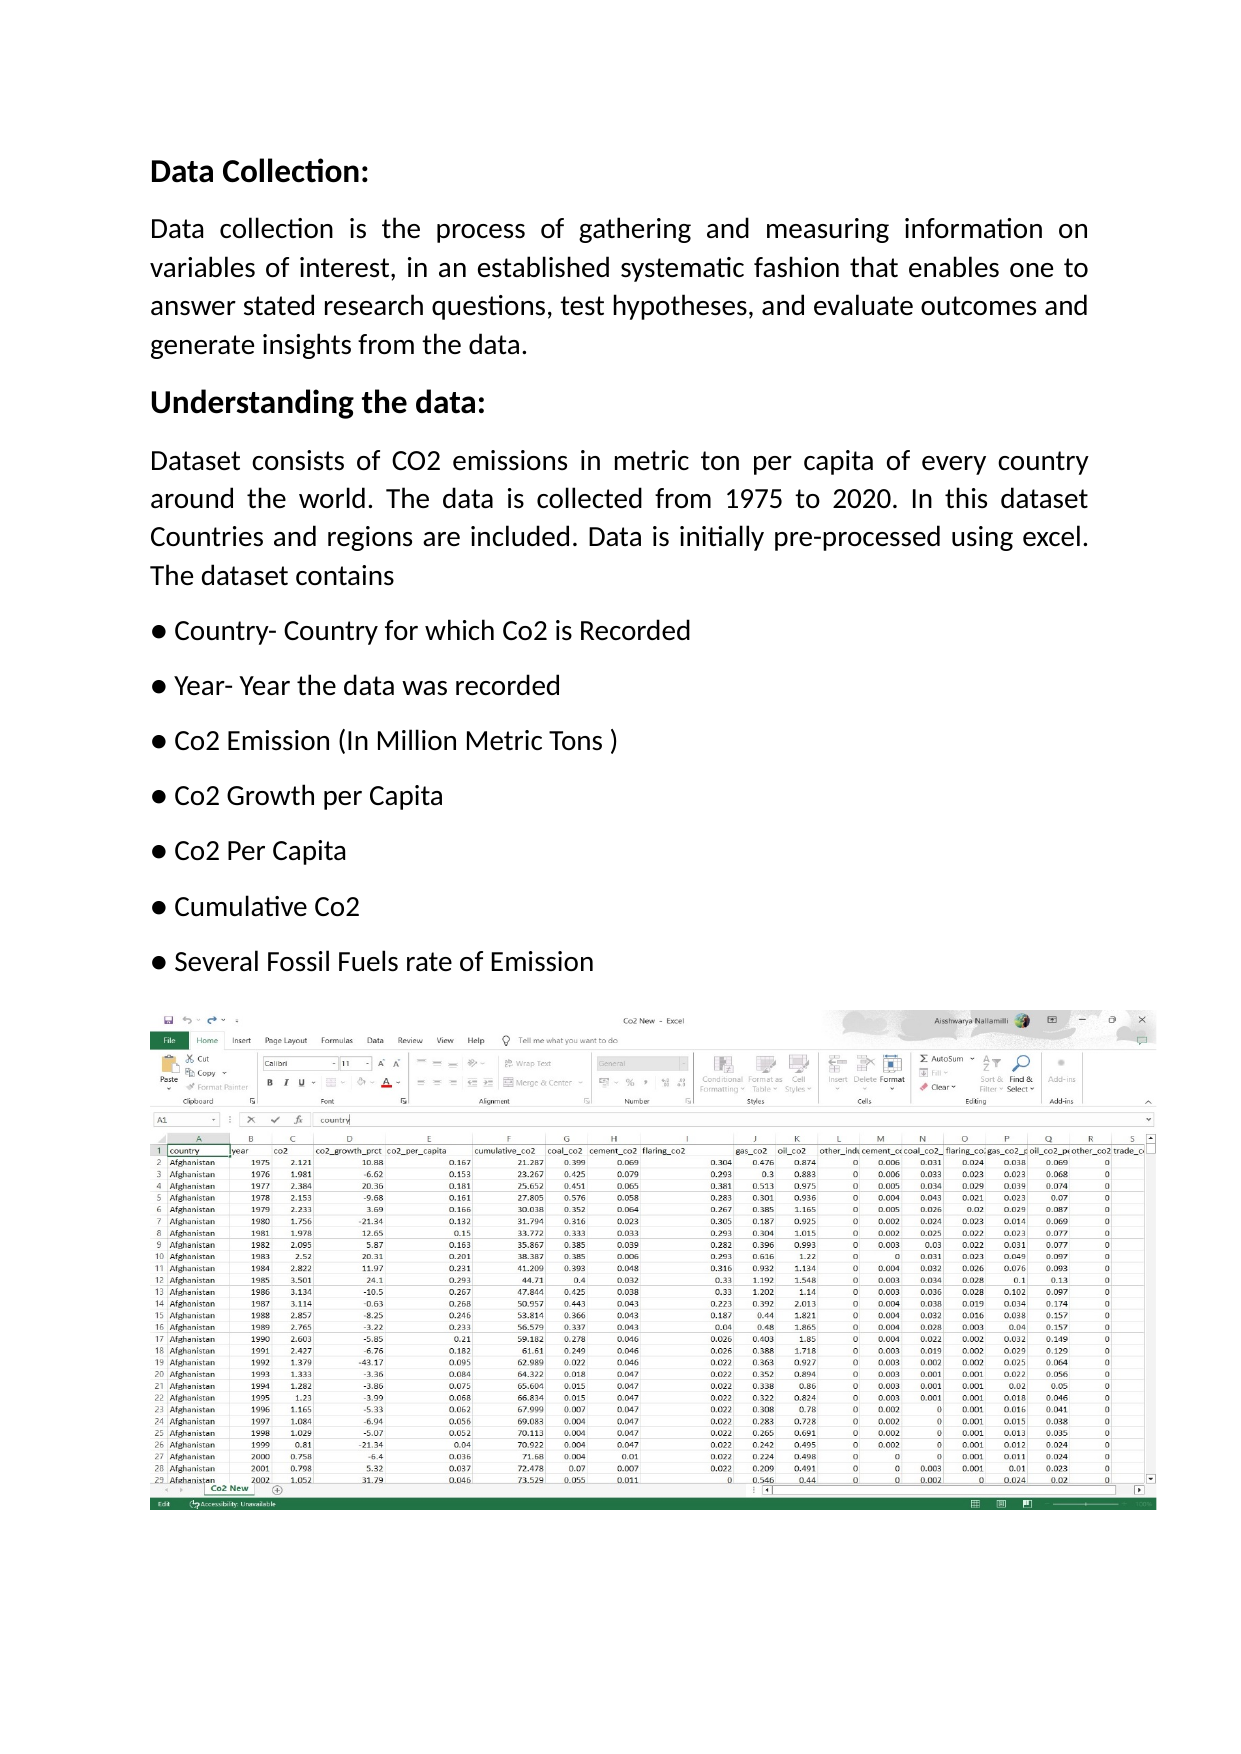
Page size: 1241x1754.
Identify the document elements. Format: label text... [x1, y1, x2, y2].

text Data Collection: [150, 150, 1090, 191]
picture [150, 1010, 1157, 1510]
text ● Country- Country for which Co2 is Recorded [150, 612, 1090, 648]
text Understanding the data: [150, 381, 1090, 422]
text ● Co2 Growth per Capita [150, 777, 1090, 813]
text ● Several Fossil Fuels rate of Emission [150, 943, 1090, 978]
text ● Year- Year the data was recorded [150, 667, 1090, 703]
text ● Co2 Per Capita [150, 832, 1090, 868]
text ● Cumulative Co2 [150, 888, 1090, 923]
text ● Co2 Emission (In Million Metric Tons ) [150, 722, 1090, 758]
text Dataset consists of CO2 emissions in metric ton per capita of every country around the world. The data is collected from 1975 to 2020. In this dataset Countries and regions are included. Data is initially pre-processed using excel. The dataset contains [150, 442, 1090, 593]
text Data collection is the process of gathering and measuring information on variables of interest, in an established systematic fashion that enables one to answer stated research questions, test hypotheses, and evaluate outcomes and generate insights from the data. [150, 211, 1090, 362]
